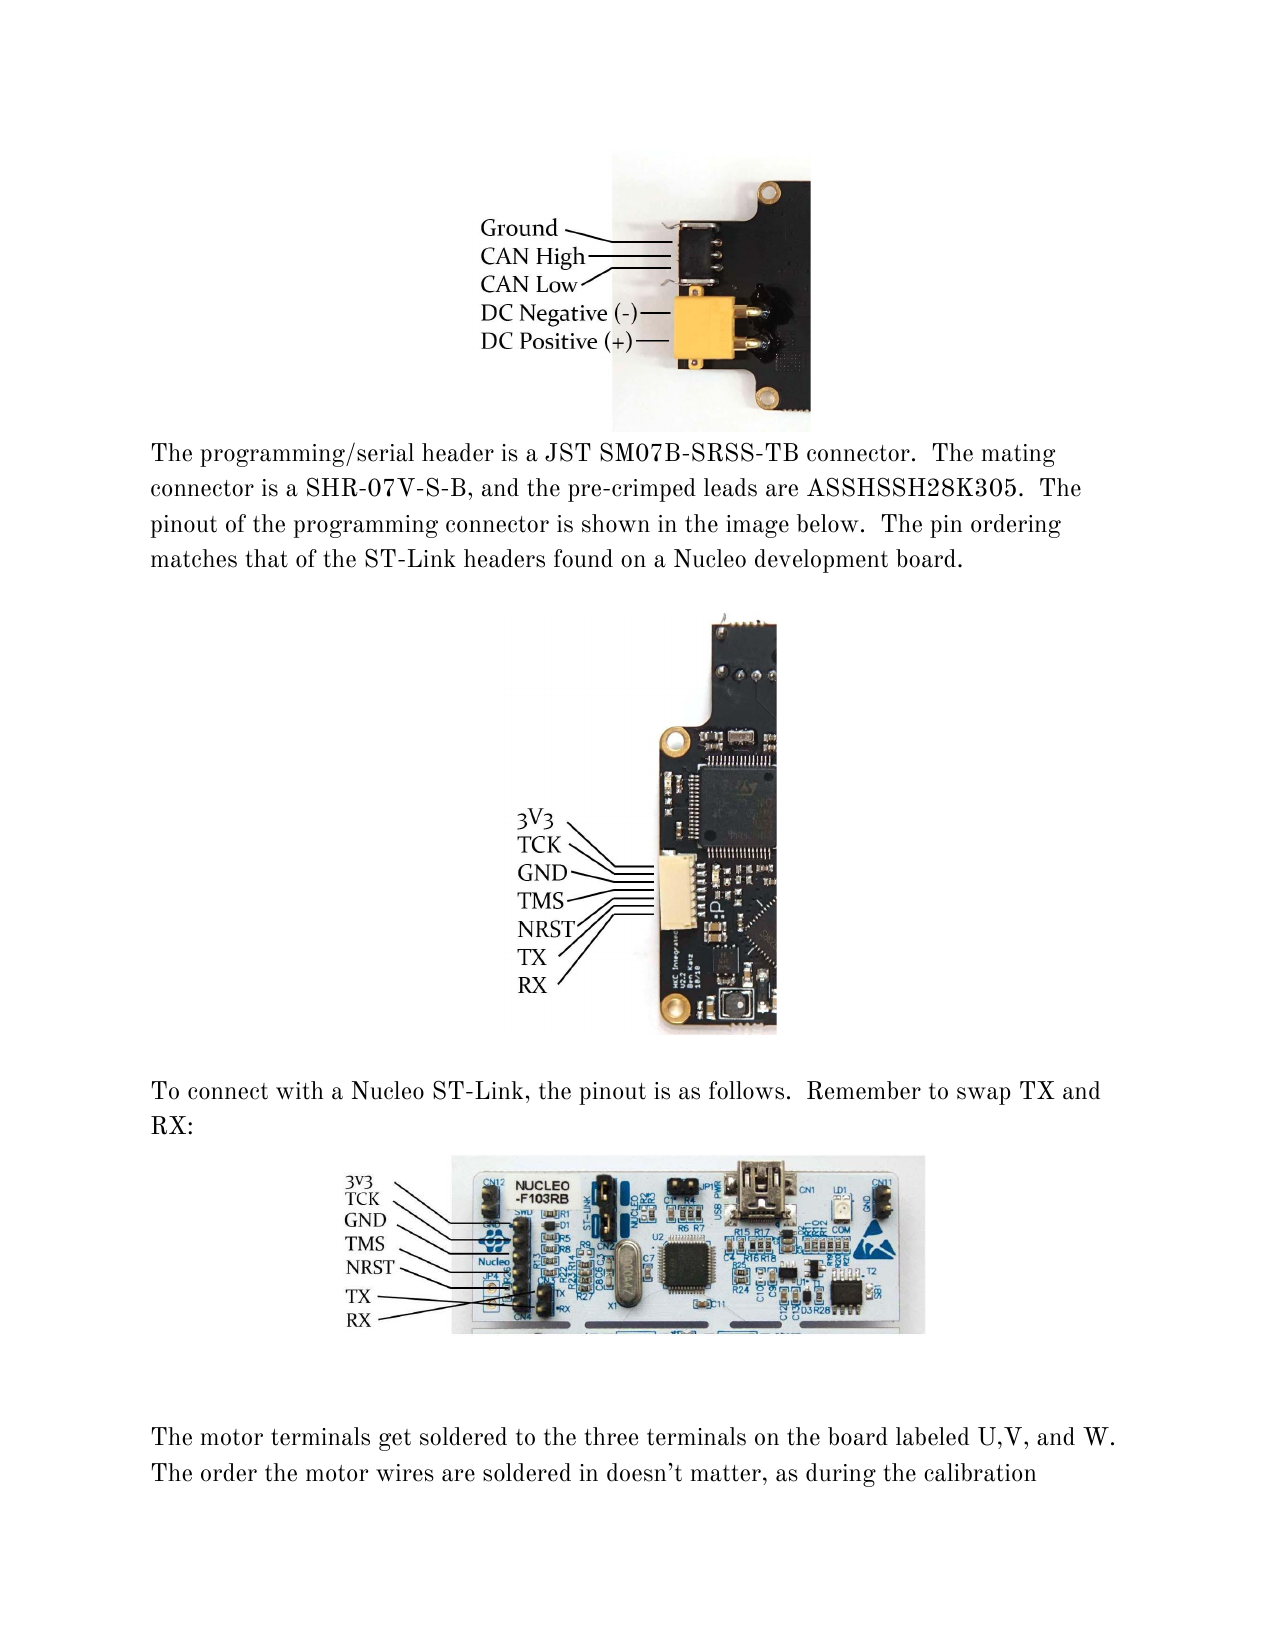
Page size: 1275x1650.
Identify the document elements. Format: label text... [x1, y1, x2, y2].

picture [464, 150, 811, 432]
picture [342, 1145, 933, 1346]
text To connect with a Nucleo ST-Link, the pinout is as follows. Remember to swap TX and RX: [150, 1074, 1125, 1141]
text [150, 1421, 1125, 1487]
text The programming/serial header is a JST SM07B-SRSS-TB connector. The mating connector is a SHR-07V-S-B, and the pre-crimped leads are ASSHSSH28K305. The pinout of the programming connector is shown in the image below. The pin ordering matches that of the ST-Link headers found on a Nucleo development board. [150, 436, 1125, 573]
picture [498, 613, 777, 1035]
